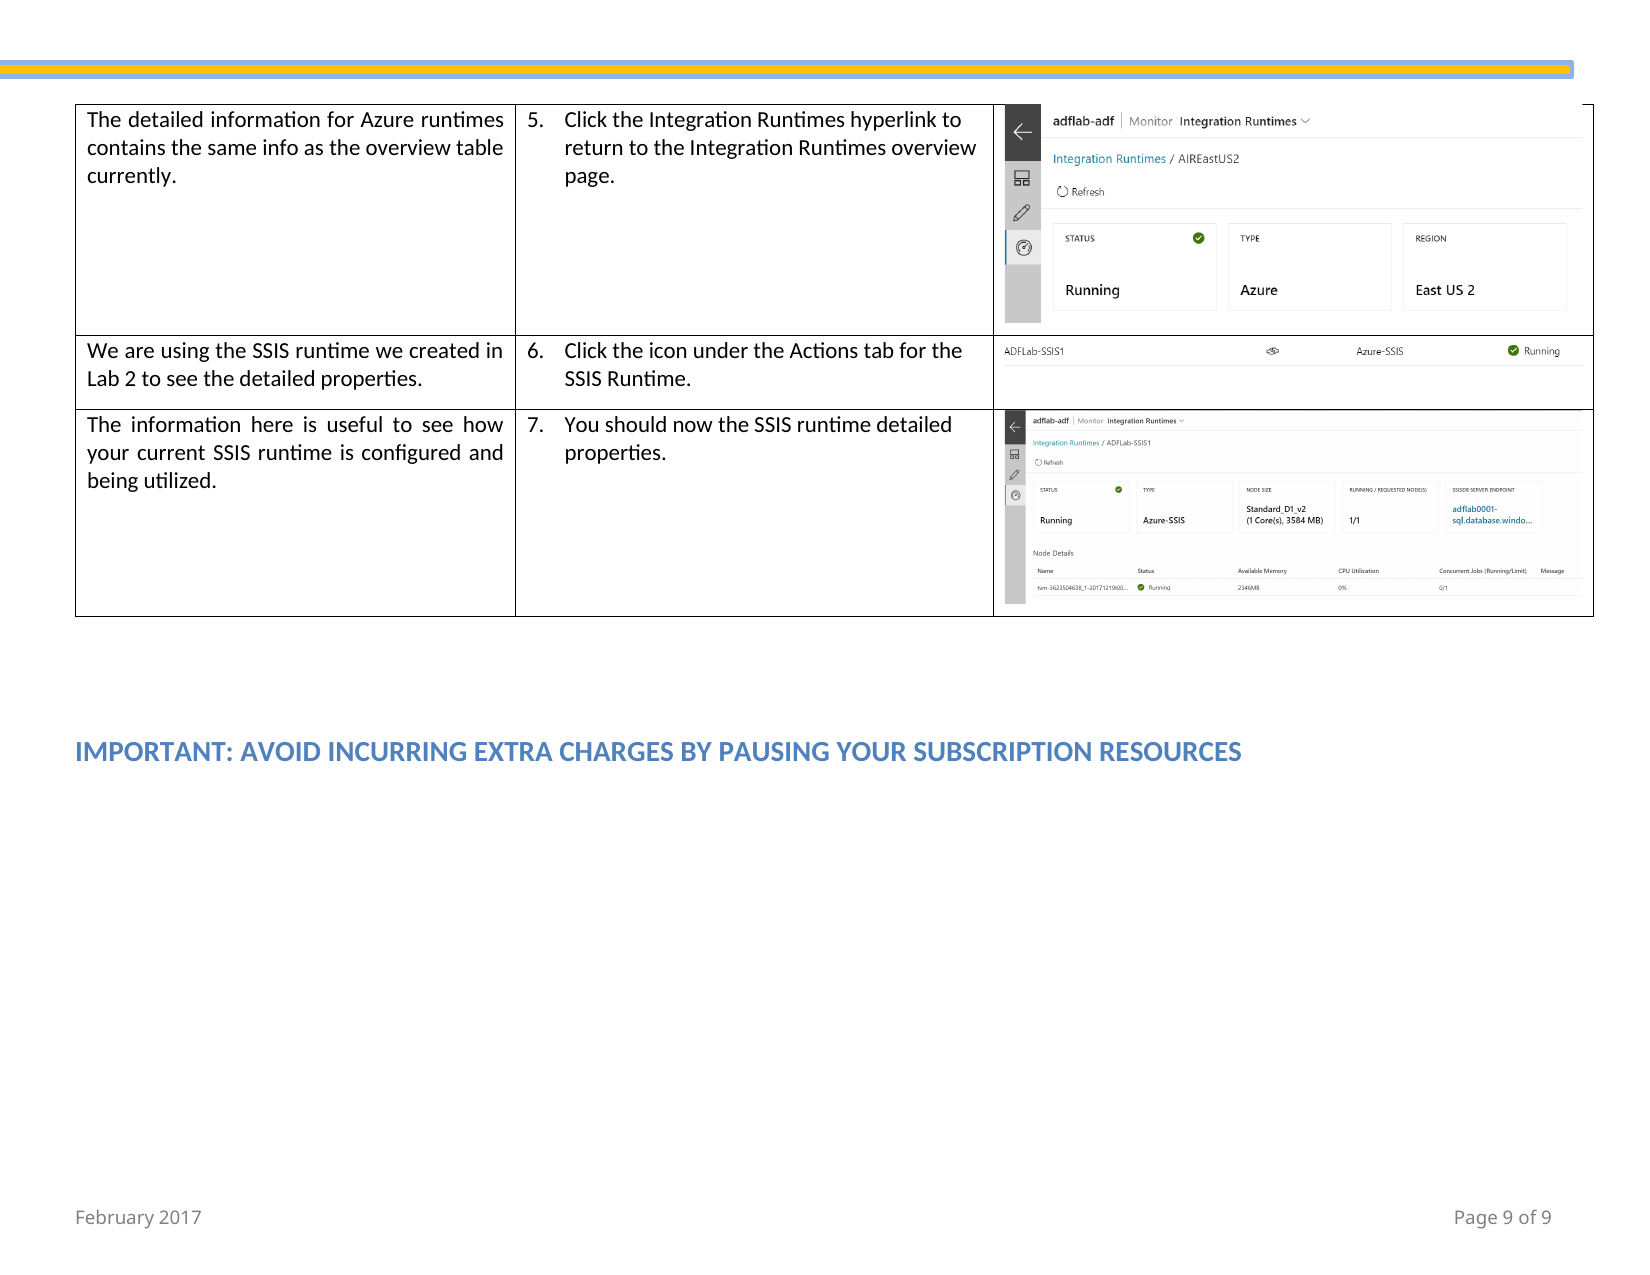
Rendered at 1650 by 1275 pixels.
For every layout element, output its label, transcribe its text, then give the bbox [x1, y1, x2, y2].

picture [1004, 104, 1583, 323]
table_cell [994, 105, 1593, 335]
picture [1004, 410, 1583, 604]
table_cell We are using the SSIS runtime we created in Lab 2 to see the detailed properties. [76, 336, 515, 409]
table_cell [994, 410, 1593, 616]
text IMPORTANT: AVOID INCURRING EXTRA CHARGES BY PAUSING YOUR SUBSCRIPTION RESOURCES [75, 733, 1575, 769]
table_cell The information here is useful to see how your current SSIS runtime is configured and being utilized. [76, 410, 515, 616]
table_cell Click the Integration Runtimes hyperlink to return to the Integration Runtimes overview page. [516, 105, 993, 335]
table_cell [994, 336, 1593, 409]
table_cell The detailed information for Azure runtimes contains the same info as the overview table currently. [76, 105, 515, 335]
table_cell You should now the SSIS runtime detailed properties. [516, 410, 993, 616]
table_cell Click the icon under the Actions tab for the SSIS Runtime. [516, 336, 993, 409]
picture [1004, 336, 1583, 373]
